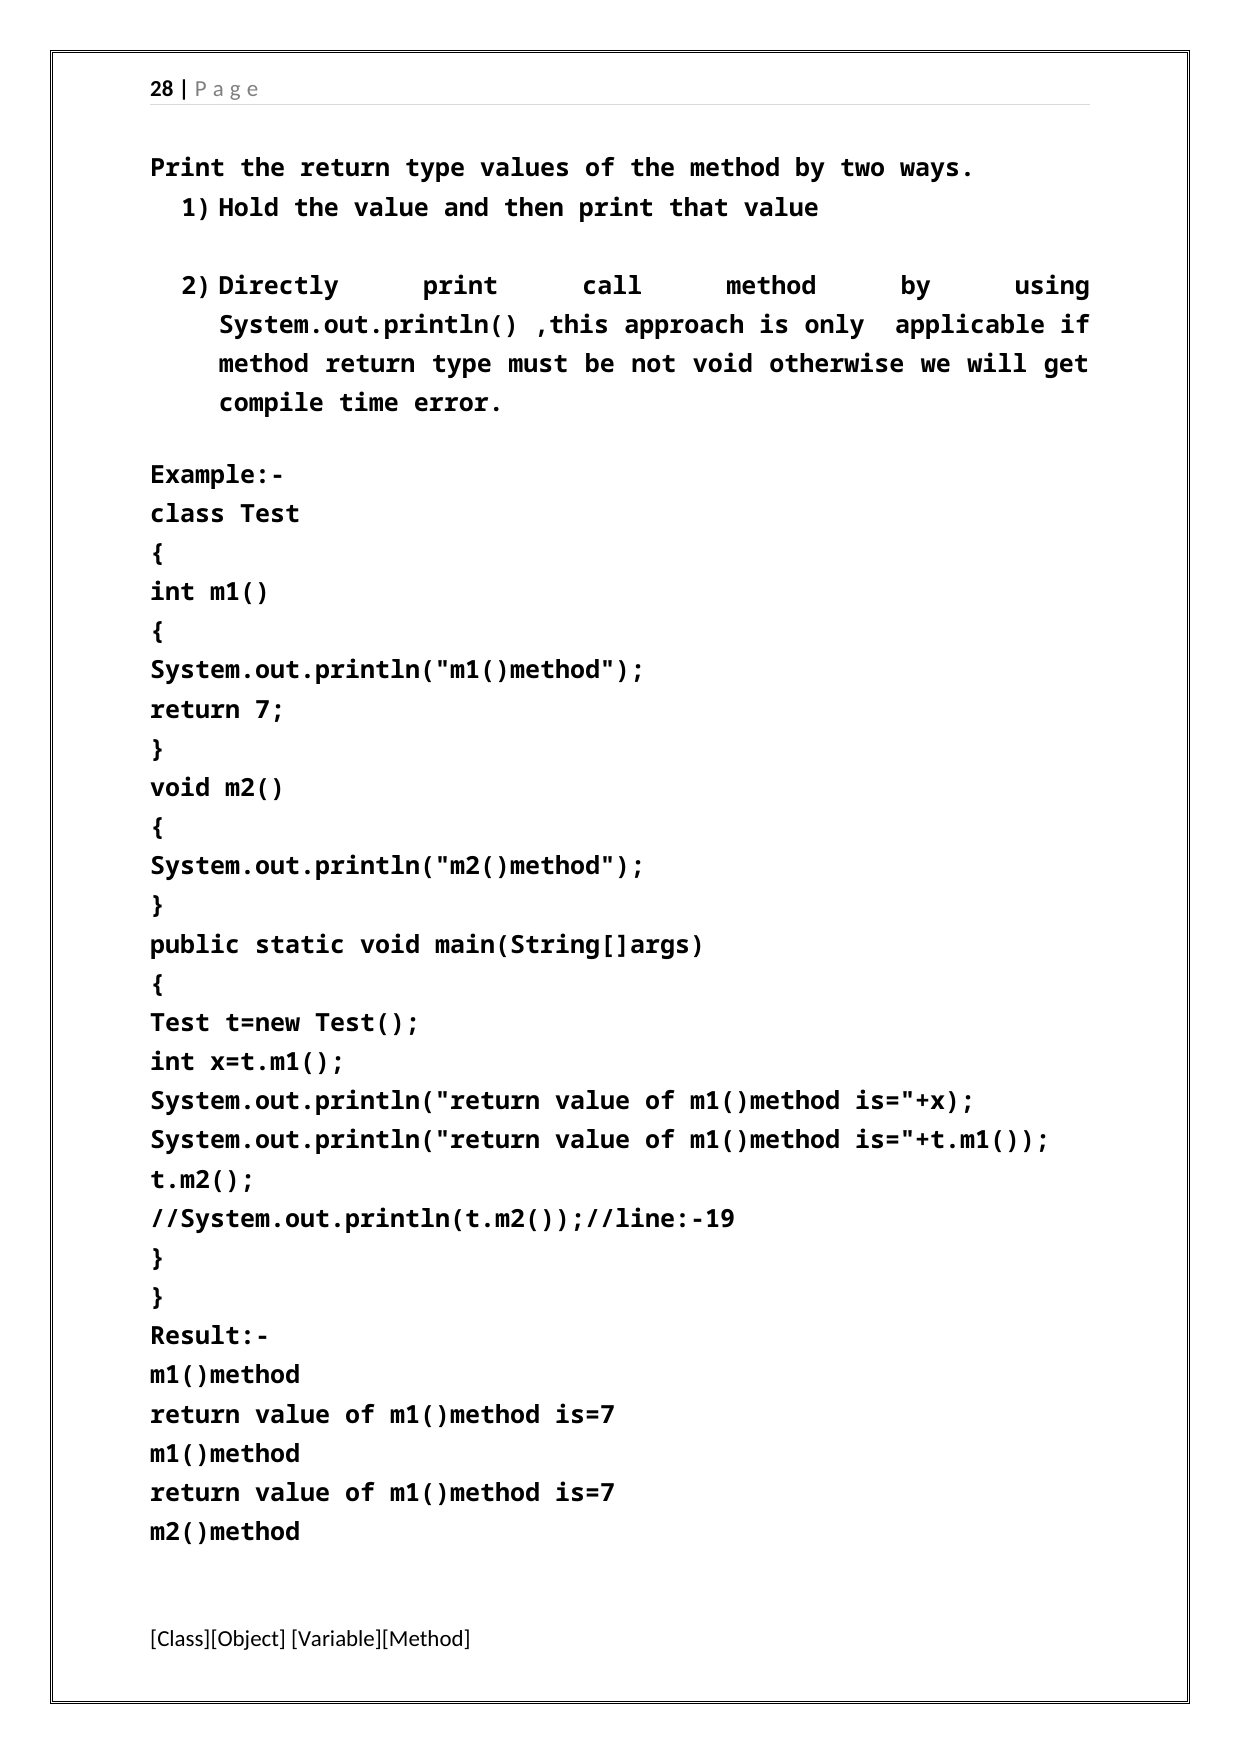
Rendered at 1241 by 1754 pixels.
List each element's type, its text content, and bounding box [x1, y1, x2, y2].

text void m2() [150, 770, 1090, 804]
text m1()method [150, 1436, 1090, 1469]
text { [150, 535, 1090, 569]
text return value of m1()method is=7 [150, 1396, 1090, 1430]
text } [150, 887, 1090, 921]
list Hold the value and then print that value [181, 189, 1090, 223]
text m1()method [150, 1357, 1090, 1391]
text t.m2(); [150, 1161, 1090, 1195]
list Directly print call method by using System.out.println() ,this approach is only applicable if method return type must be not void otherwise we will get compile time error. [181, 267, 1090, 419]
text class Test [150, 496, 1090, 529]
text public static void main(String[]args) [150, 926, 1090, 960]
text System.out.println("m1()method"); [150, 652, 1090, 686]
text Test t=new Test(); [150, 1005, 1090, 1039]
text return value of m1()method is=7 [150, 1475, 1090, 1509]
text m2()method [150, 1514, 1090, 1548]
text { [150, 613, 1090, 647]
text System.out.println("m2()method"); [150, 848, 1090, 882]
text Print the return type values of the method by two ways. [150, 150, 1090, 184]
text Result:- [150, 1318, 1090, 1352]
text return 7; [150, 691, 1090, 725]
text { [150, 966, 1090, 999]
text { [150, 809, 1090, 843]
text Example:- [150, 456, 1090, 490]
text } [150, 1279, 1090, 1313]
text int m1() [150, 574, 1090, 608]
text System.out.println("return value of m1()method is="+x); [150, 1083, 1090, 1117]
text System.out.println("return value of m1()method is="+t.m1()); [150, 1122, 1090, 1156]
text } [150, 1240, 1090, 1274]
text int x=t.m1(); [150, 1044, 1090, 1078]
text } [150, 731, 1090, 764]
text //System.out.println(t.m2());//line:-19 [150, 1201, 1090, 1234]
